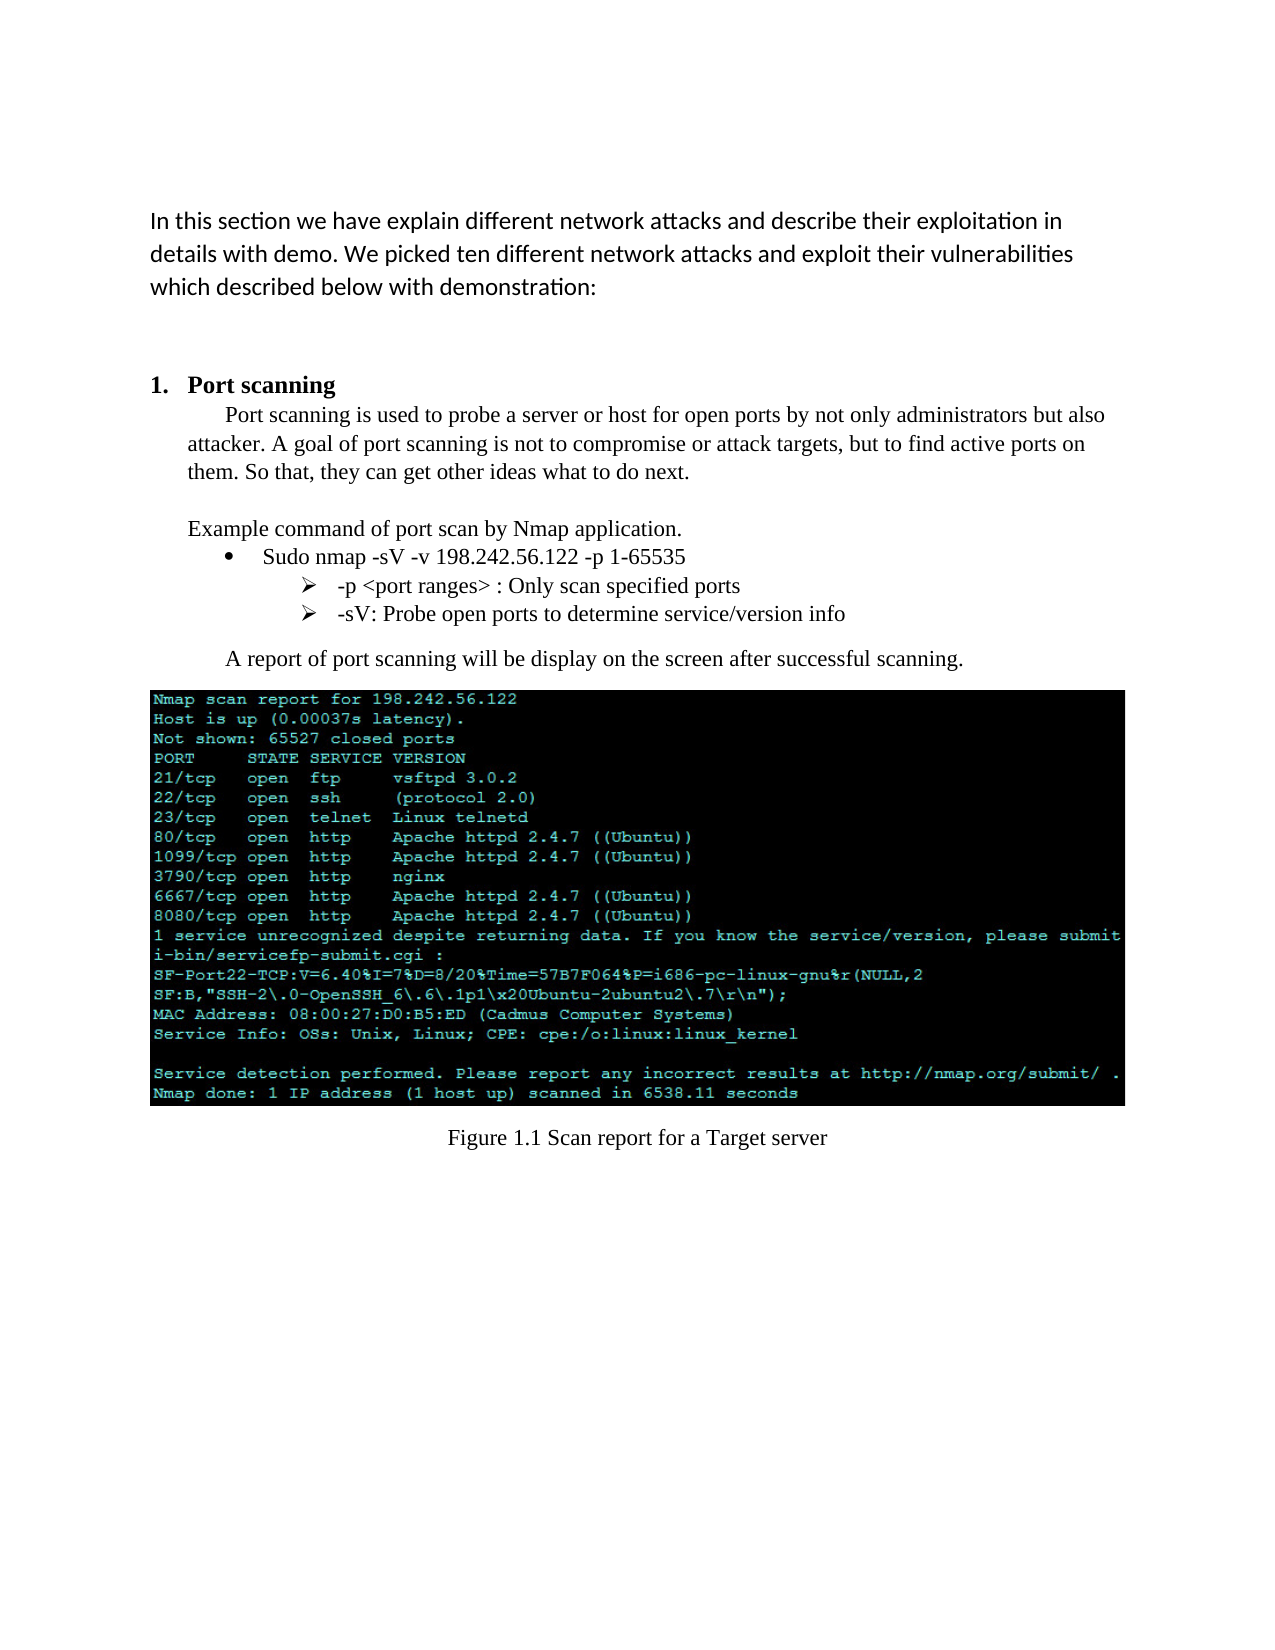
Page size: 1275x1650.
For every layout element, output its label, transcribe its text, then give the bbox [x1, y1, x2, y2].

list Port scanning is used to probe a server or host for open ports by not only administrators but also attacker. A goal of port scanning is not to compromise or attack targets, but to find active ports on them. So that, they can get other ideas what to do next. [187, 401, 1125, 484]
text In this section we have explain different network attacks and describe their exploitation in details with demo. We picked ten different network attacks and exploit their vulnerabilities which described below with demonstration: [150, 205, 1125, 301]
picture [150, 690, 1125, 1106]
list Port scanning [150, 370, 1125, 399]
text A report of port scanning will be display on the screen after successful scanning. [225, 645, 1125, 672]
list Sudo nmap -sV -v 198.242.56.122 -p 1-65535 [225, 543, 1125, 570]
list -p <port ranges> : Only scan specified ports [300, 572, 1125, 598]
text Figure 1.1 Scan report for a Target server [150, 1124, 1125, 1150]
list -sV: Probe open ports to determine service/version info [300, 600, 1125, 627]
list Example command of port scan by Nmap application. [187, 515, 1125, 541]
